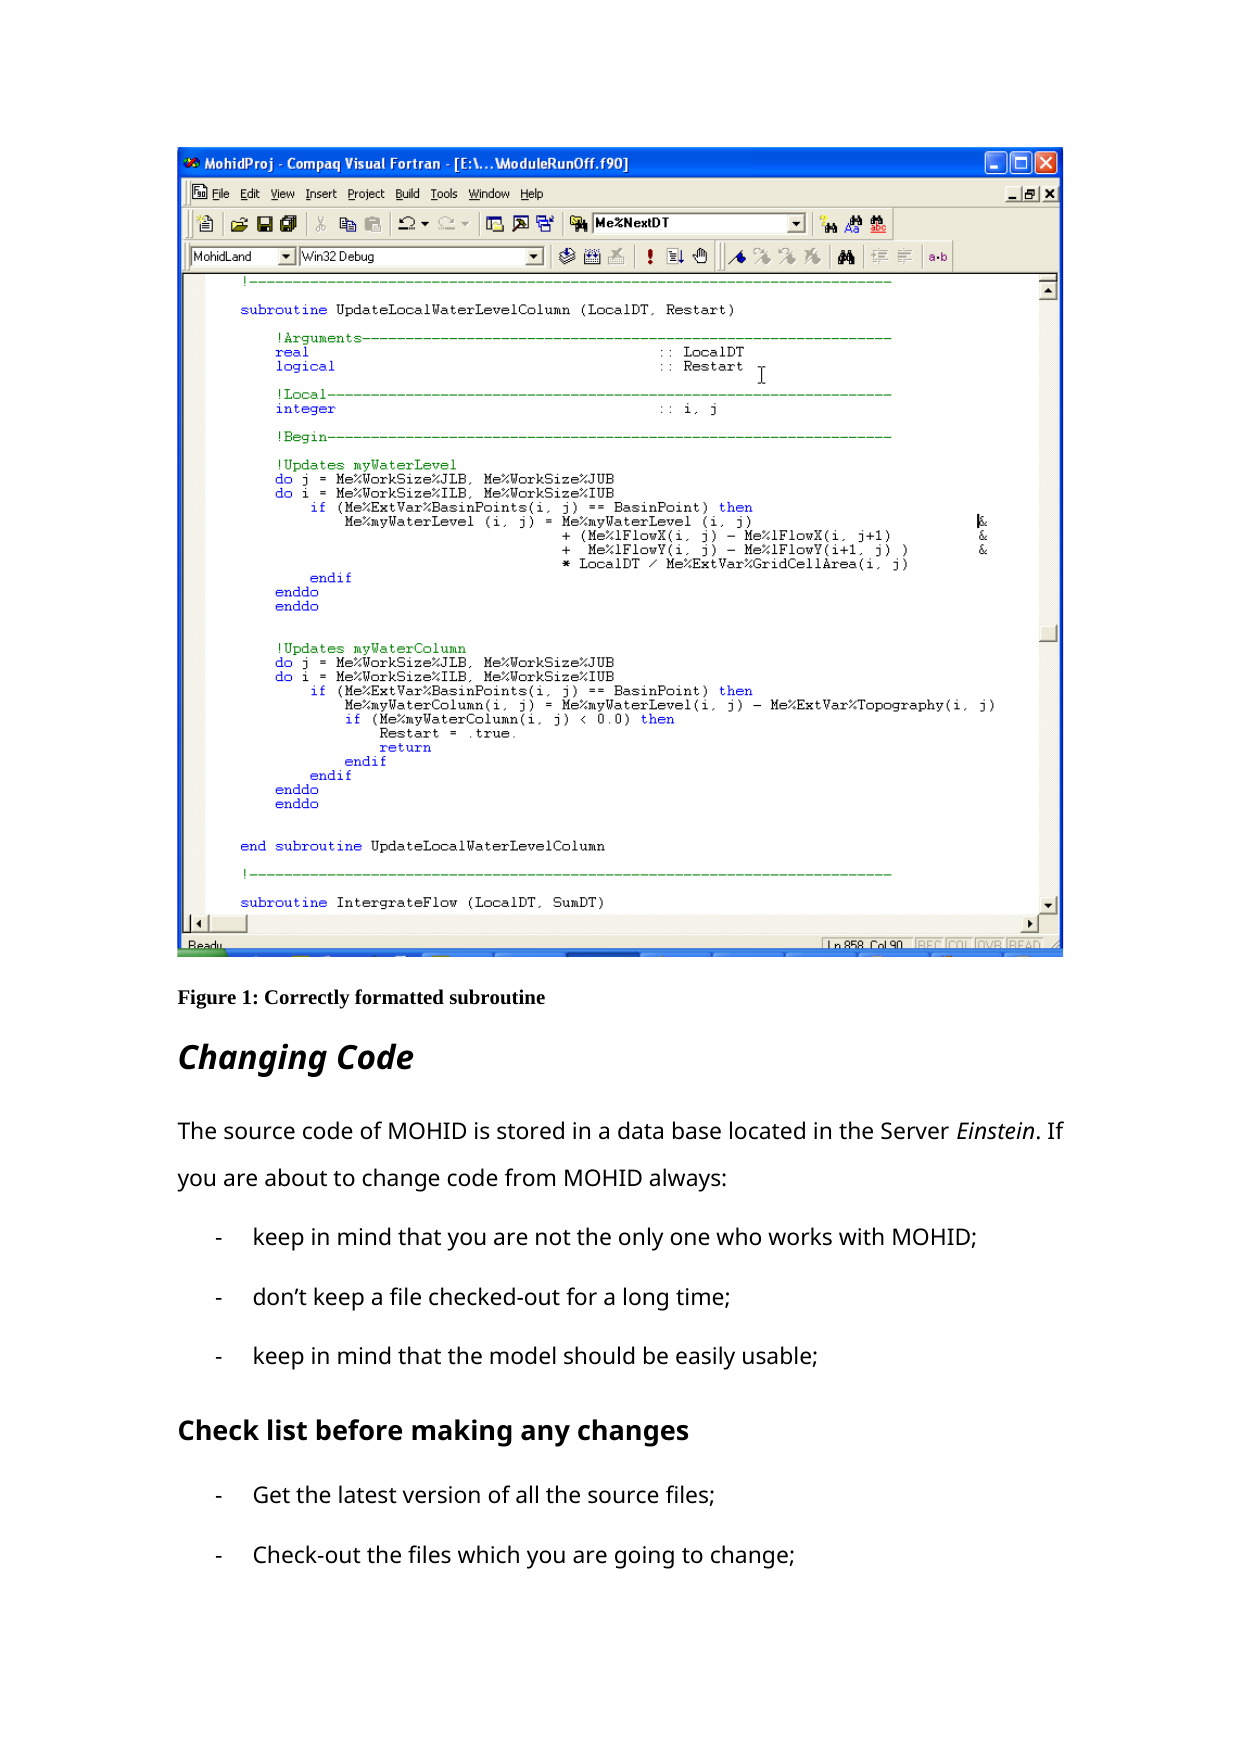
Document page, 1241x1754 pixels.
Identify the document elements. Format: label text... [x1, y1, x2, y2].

list keep in mind that you are not the only one who works with MOHID; [215, 1221, 1063, 1252]
list keep in mind that the model should be easily usable; [215, 1340, 1063, 1371]
list don’t keep a file checked-out for a long time; [215, 1280, 1063, 1312]
list Check-out the files which you are going to change; [215, 1539, 1063, 1570]
text The source code of MOHID is stored in a data base located in the Server Einstein. If you are about to change code from MOHID always: [177, 1115, 1063, 1193]
list Get the latest version of all the source files; [215, 1479, 1063, 1511]
text Changing Code [177, 1034, 1063, 1079]
text Check list before making any changes [177, 1412, 1063, 1448]
